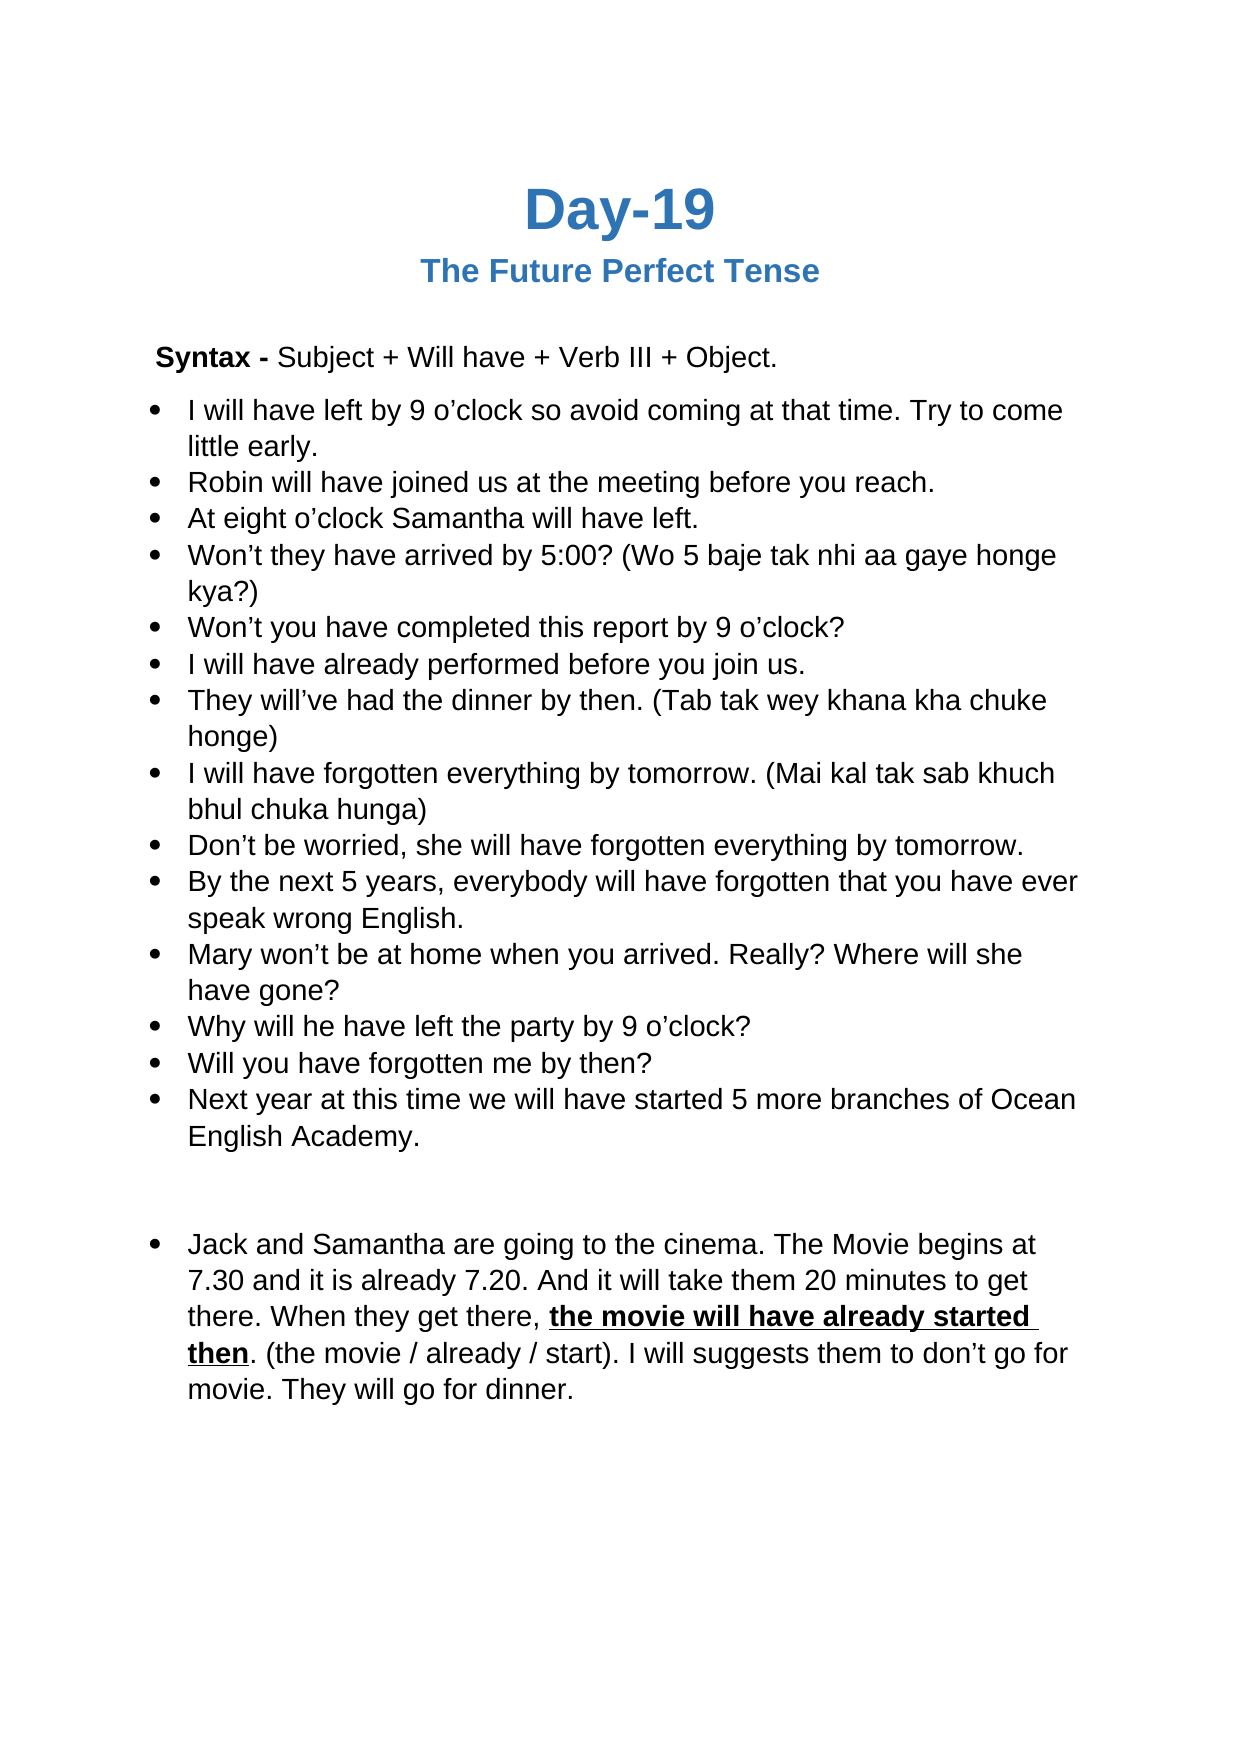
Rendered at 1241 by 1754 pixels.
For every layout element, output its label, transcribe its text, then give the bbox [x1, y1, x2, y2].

list At eight o’clock Samantha will have left. [150, 502, 1090, 535]
subtitle The Future Perfect Tense [150, 252, 1090, 290]
list Won’t they have arrived by 5:00? (Wo 5 baje tak nhi aa gaye honge kya?) [150, 538, 1090, 608]
list Don’t be worried, she will have forgotten everything by tomorrow. [150, 828, 1090, 862]
list Robin will have joined us at the meeting before you reach. [150, 465, 1090, 499]
list Mary won’t be at home when you arrived. Really? Where will she have gone? [150, 937, 1090, 1007]
list Won’t you have completed this report by 9 o’clock? [150, 610, 1090, 644]
list I will have forgotten everything by tomorrow. (Mai kal tak sab khuch bhul chuka hunga) [150, 756, 1090, 826]
list I will have left by 9 o’clock so avoid coming at that time. Try to come little early. [150, 393, 1090, 463]
list By the next 5 years, everybody will have forgotten that you have ever speak wrong English. [150, 864, 1090, 934]
list Jack and Samantha are going to the cinema. The Movie begins at 7.30 and it is already 7.20. And it will take them 20 minutes to get there. When they get there, the movie will have already started then. (the movie / already / start). I will suggests them to don’t go for movie. They will go for dinner. [150, 1227, 1090, 1405]
list Will you have forgotten me by then? [150, 1046, 1090, 1079]
list I will have already performed before you join us. [150, 647, 1090, 681]
text Syntax - Subject + Will have + Verb III + Object. [150, 340, 1090, 373]
subtitle Day-19 [150, 175, 1090, 242]
list Next year at this time we will have started 5 more branches of Ocean English Academy. [150, 1082, 1090, 1152]
list Why will he have left the party by 9 o’clock? [150, 1009, 1090, 1043]
list They will’ve had the dinner by then. (Tab tak wey khana kha chuke honge) [150, 683, 1090, 753]
